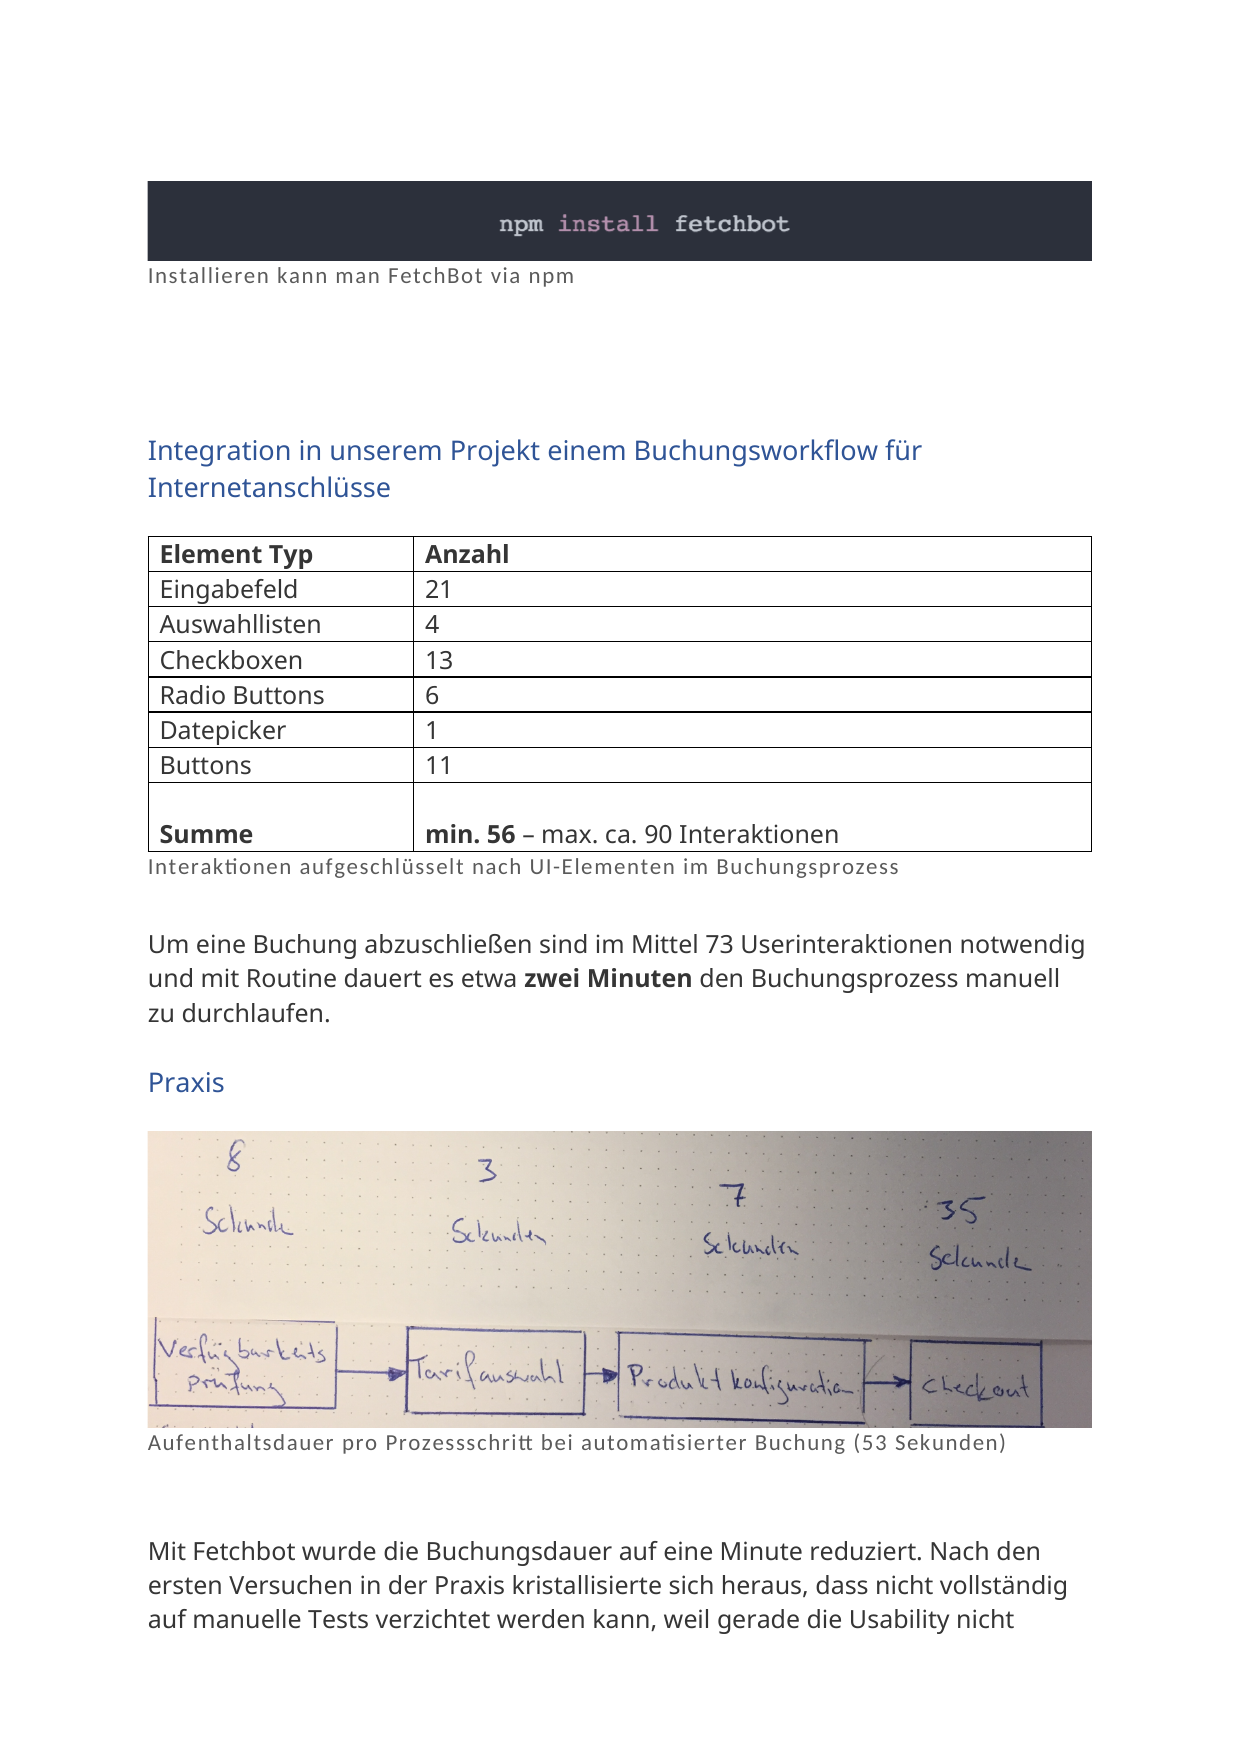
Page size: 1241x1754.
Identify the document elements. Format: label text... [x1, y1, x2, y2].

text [148, 1533, 1093, 1636]
table_cell Buttons [149, 748, 413, 782]
table_cell Eingabefeld [149, 572, 413, 606]
subtitle Integration in unserem Projekt einem Buchungsworkflow für Internetanschlüsse [148, 432, 1093, 505]
table_cell 1 [414, 713, 1091, 747]
text Um eine Buchung abzuschließen sind im Mittel 73 Userinteraktionen notwendig und mit Routine dauert es etwa zwei Minuten den Buchungsprozess manuell zu durchlaufen. [148, 927, 1093, 1029]
table_cell Datepicker [149, 713, 413, 747]
table_cell 11 [414, 748, 1091, 782]
table_cell 13 [414, 642, 1091, 676]
table_cell 21 [414, 572, 1091, 606]
subtitle Praxis [148, 1064, 1093, 1101]
subtitle Aufenthaltsdauer pro Prozessschritt bei automatisierter Buchung (53 Sekunden) [148, 1428, 1093, 1456]
picture [147, 1131, 1092, 1428]
table_cell 6 [414, 678, 1091, 711]
table_cell Summe [149, 783, 413, 851]
table_cell Auswahllisten [149, 607, 413, 641]
table_cell Checkboxen [149, 642, 413, 676]
table_header Element Typ [149, 537, 413, 571]
subtitle Installieren kann man FetchBot via npm [148, 261, 1093, 289]
subtitle Interaktionen aufgeschlüsselt nach UI-Elementen im Buchungsprozess [148, 852, 1093, 880]
picture [147, 181, 1092, 261]
table_header Anzahl [414, 537, 1091, 571]
table_cell 4 [414, 607, 1091, 641]
table_cell min. 56 – max. ca. 90 Interaktionen [414, 783, 1091, 851]
table_cell Radio Buttons [149, 678, 413, 711]
